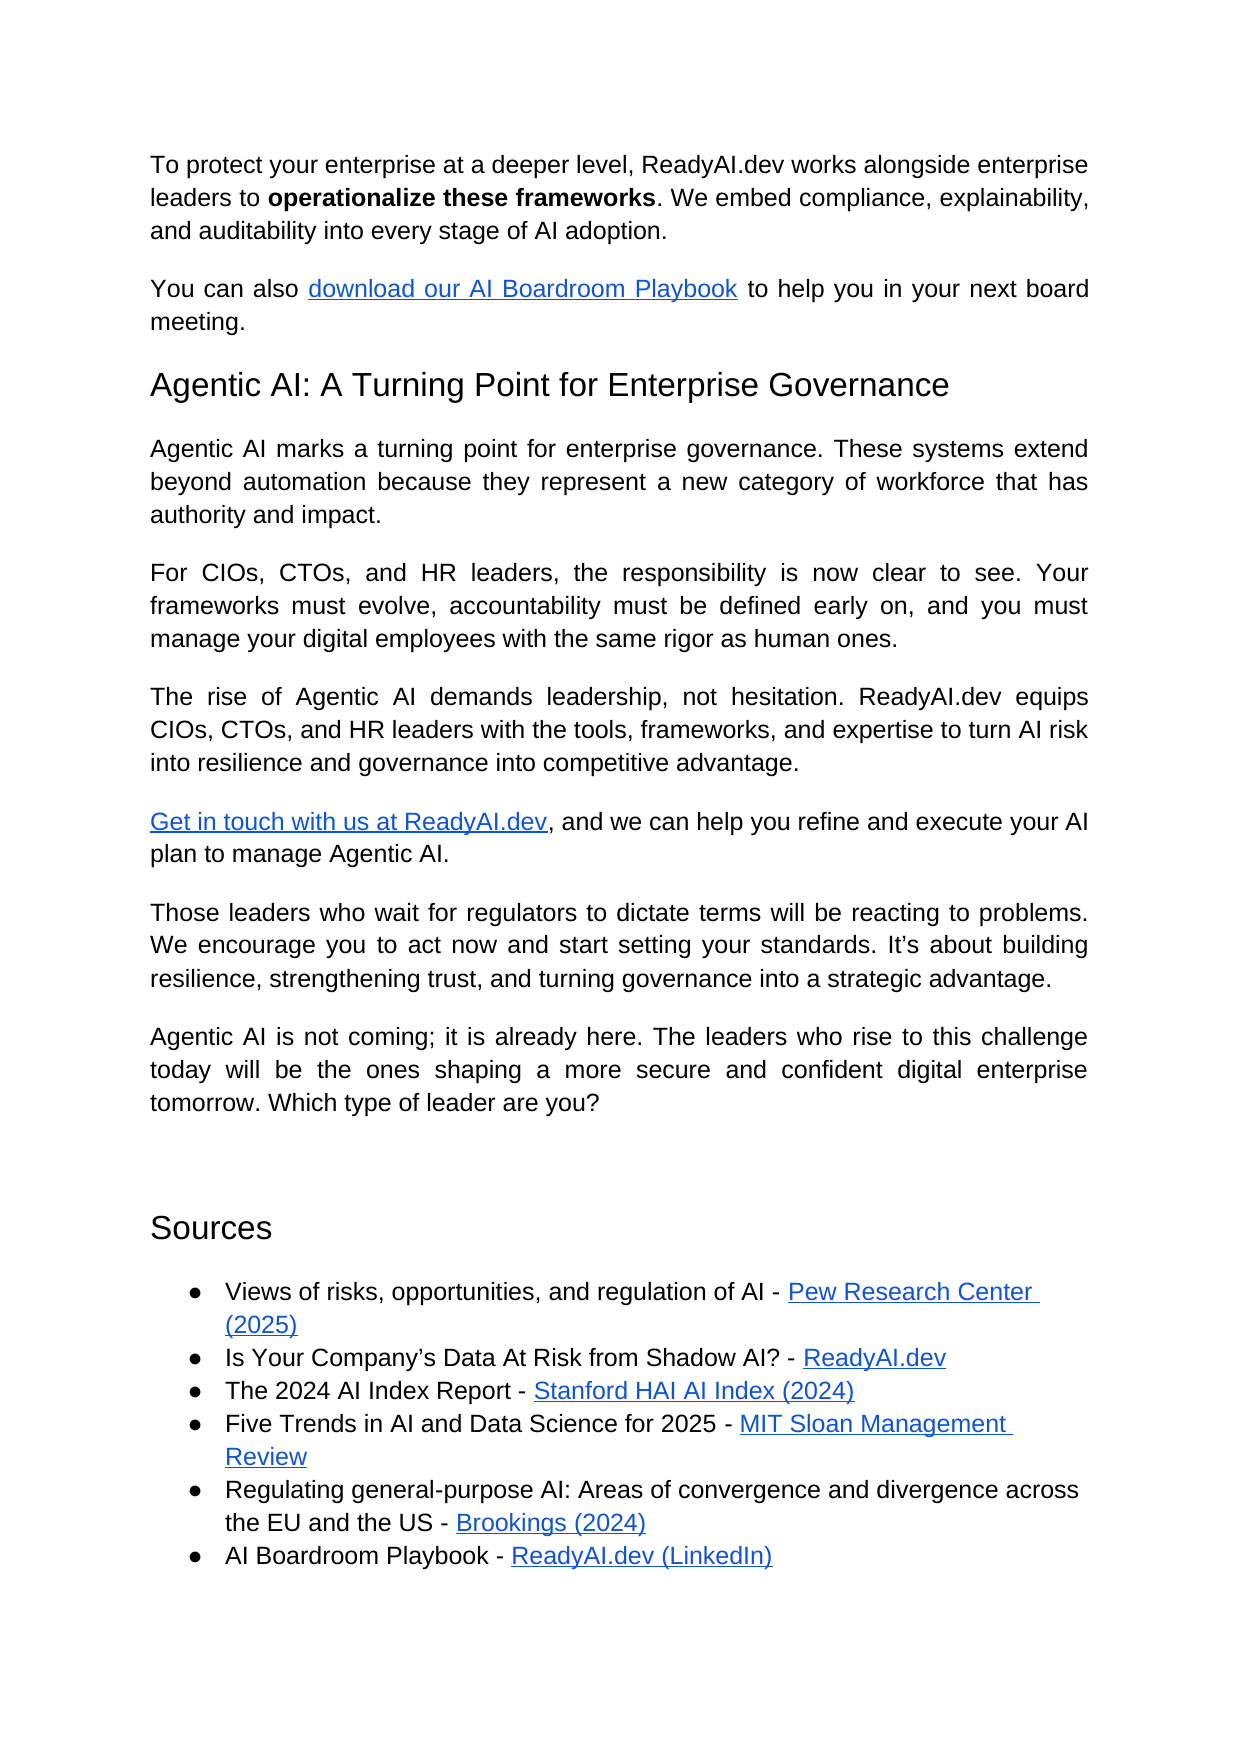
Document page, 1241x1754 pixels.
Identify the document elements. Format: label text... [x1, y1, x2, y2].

text Agentic AI is not coming; it is already here. The leaders who rise to this challenge today will be the ones shaping a more secure and confident digital enterprise tomorrow. Which type of leader are you? [150, 1022, 1090, 1116]
list Views of risks, opportunities, and regulation of AI - Pew Research Center (2025) [187, 1277, 1090, 1339]
text You can also download our AI Boardroom Playbook to help you in your next board meeting. [150, 274, 1090, 336]
text For CIOs, CTOs, and HR leaders, the responsibility is now clear to see. Your frameworks must evolve, accountability must be defined early on, and you must manage your digital employees with the same rigor as human ones. [150, 558, 1090, 653]
list Is Your Company’s Data At Risk from Shadow AI? - ReadyAI.dev [187, 1343, 1090, 1372]
list AI Boardroom Playbook - ReadyAI.dev (LinkedIn) [187, 1541, 1090, 1570]
subtitle Sources [150, 1208, 1090, 1246]
list Five Trends in AI and Data Science for 2025 - MIT Sloan Management Review [187, 1409, 1090, 1471]
text Get in touch with us at ReadyAI.dev, and we can help you refine and execute your AI plan to manage Agentic AI. [150, 806, 1090, 868]
list Regulating general‑purpose AI: Areas of convergence and divergence across the EU and the US - Brookings (2024) [187, 1475, 1090, 1537]
list The 2024 AI Index Report - Stanford HAI AI Index (2024) [187, 1376, 1090, 1405]
subtitle Agentic AI: A Turning Point for Enterprise Governance [150, 365, 1090, 403]
text Those leaders who wait for regulators to dictate terms will be reacting to problems. We encourage you to act now and start setting your standards. It’s about building resilience, strengthening trust, and turning governance into a strategic advantage. [150, 897, 1090, 992]
text The rise of Agentic AI demands leadership, not hesitation. ReadyAI.dev equips CIOs, CTOs, and HR leaders with the tools, frameworks, and expertise to turn AI risk into resilience and governance into competitive advantage. [150, 682, 1090, 777]
